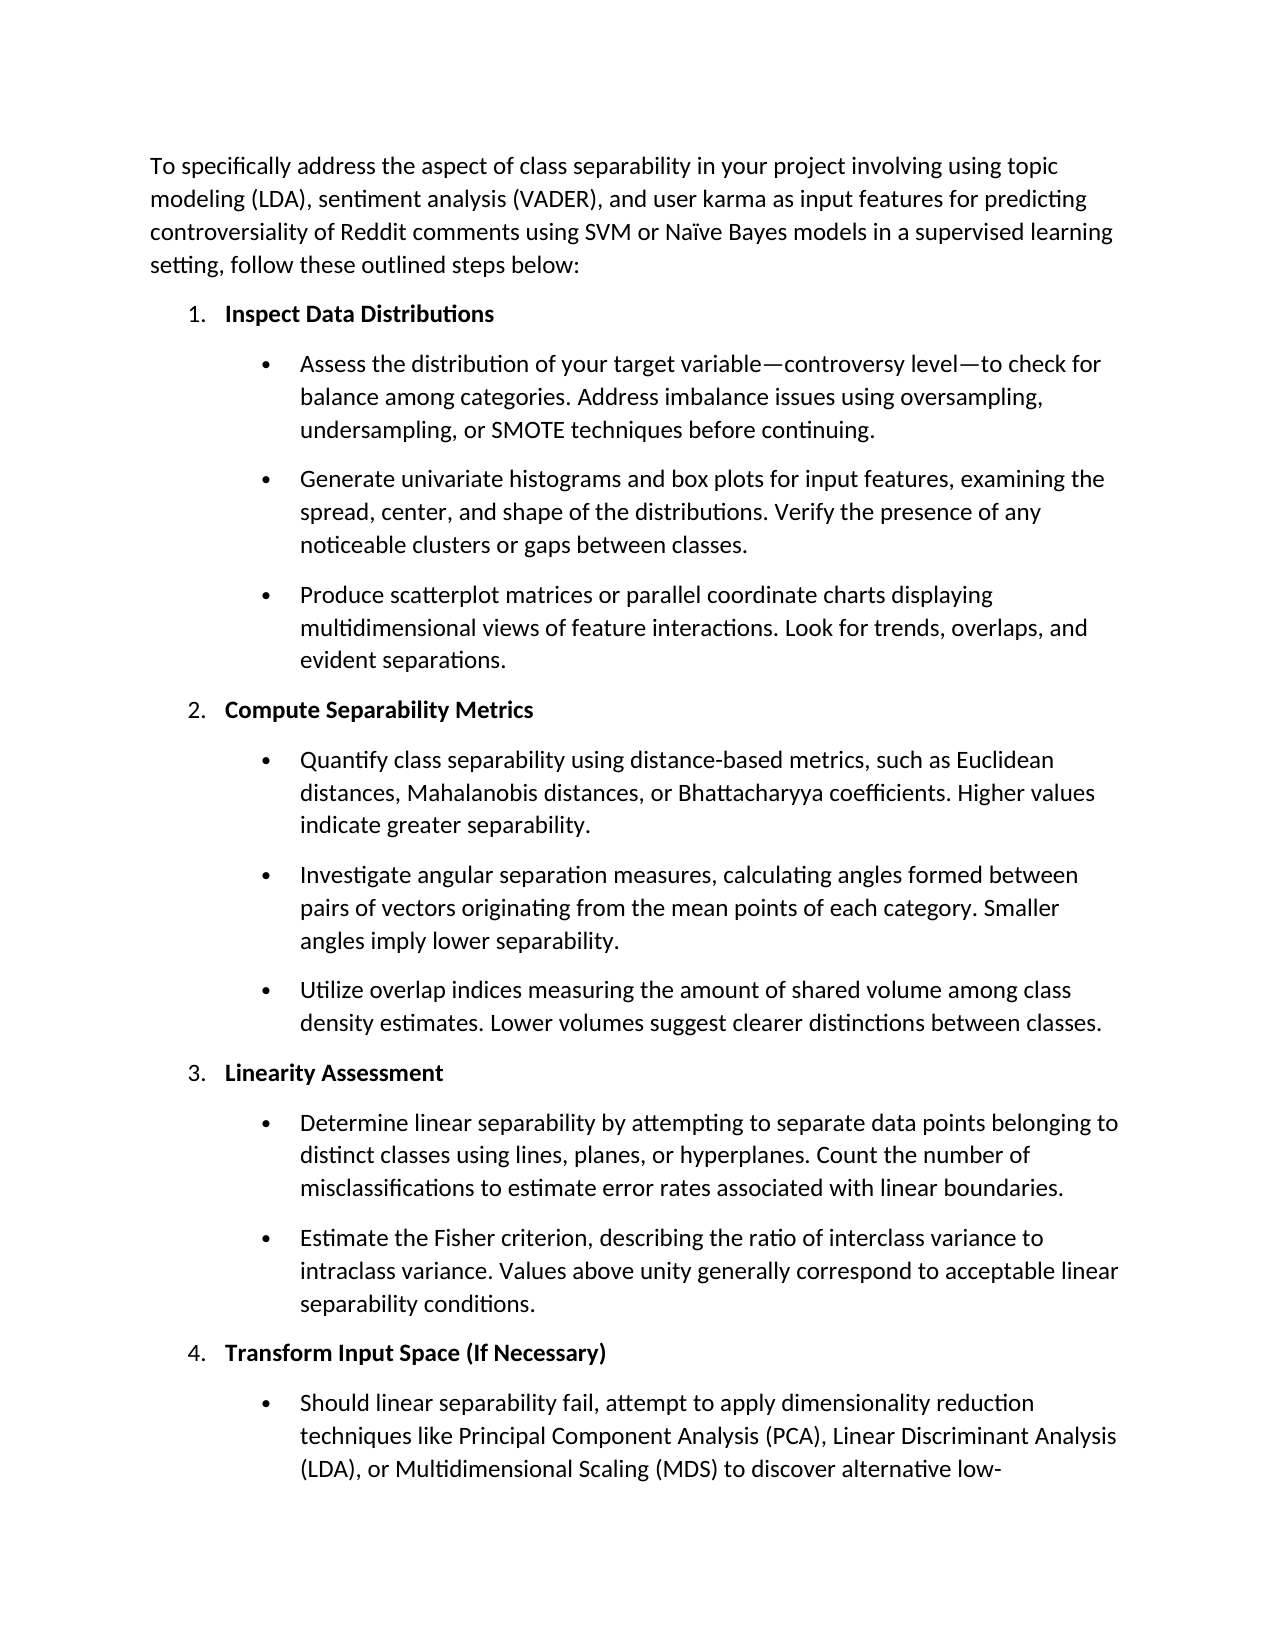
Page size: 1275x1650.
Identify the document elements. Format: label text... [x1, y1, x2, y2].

list Investigate angular separation measures, calculating angles formed between pairs of vectors originating from the mean points of each category. Smaller angles imply lower separability. [262, 859, 1125, 956]
list Quantify class separability using distance-based metrics, such as Euclidean distances, Mahalanobis distances, or Bhattacharyya coefficients. Higher values indicate greater separability. [262, 744, 1125, 840]
list Inspect Data Distributions [187, 298, 1125, 329]
list Assess the distribution of your target variable—controversy level—to check for balance among categories. Address imbalance issues using oversampling, undersampling, or SMOTE techniques before continuing. [262, 348, 1125, 444]
list Determine linear separability by attempting to separate data points belonging to distinct classes using lines, planes, or hyperplanes. Count the number of misclassifications to estimate error rates associated with linear boundaries. [262, 1107, 1125, 1203]
list Generate univariate histograms and box plots for input features, examining the spread, center, and shape of the distributions. Verify the presence of any noticeable clusters or gaps between classes. [262, 463, 1125, 560]
list Utilize overlap indices measuring the amount of shared volume among class density estimates. Lower volumes suggest clearer distinctions between classes. [262, 974, 1125, 1038]
list Transform Input Space (If Necessary) [187, 1337, 1125, 1368]
list Estimate the Fisher criterion, describing the ratio of interclass variance to intraclass variance. Values above unity generally correspond to acceptable linear separability conditions. [262, 1222, 1125, 1318]
list Produce scatterplot matrices or parallel coordinate charts displaying multidimensional views of feature interactions. Look for trends, overlaps, and evident separations. [262, 579, 1125, 675]
text To specifically address the aspect of class separability in your project involving using topic modeling (LDA), sentiment analysis (VADER), and user karma as input features for predicting controversiality of Reddit comments using SVM or Naïve Bayes models in a supervised learning setting, follow these outlined steps below: [150, 150, 1125, 279]
list Linearity Assessment [187, 1057, 1125, 1088]
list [262, 1387, 1125, 1483]
list Compute Separability Metrics [187, 694, 1125, 725]
